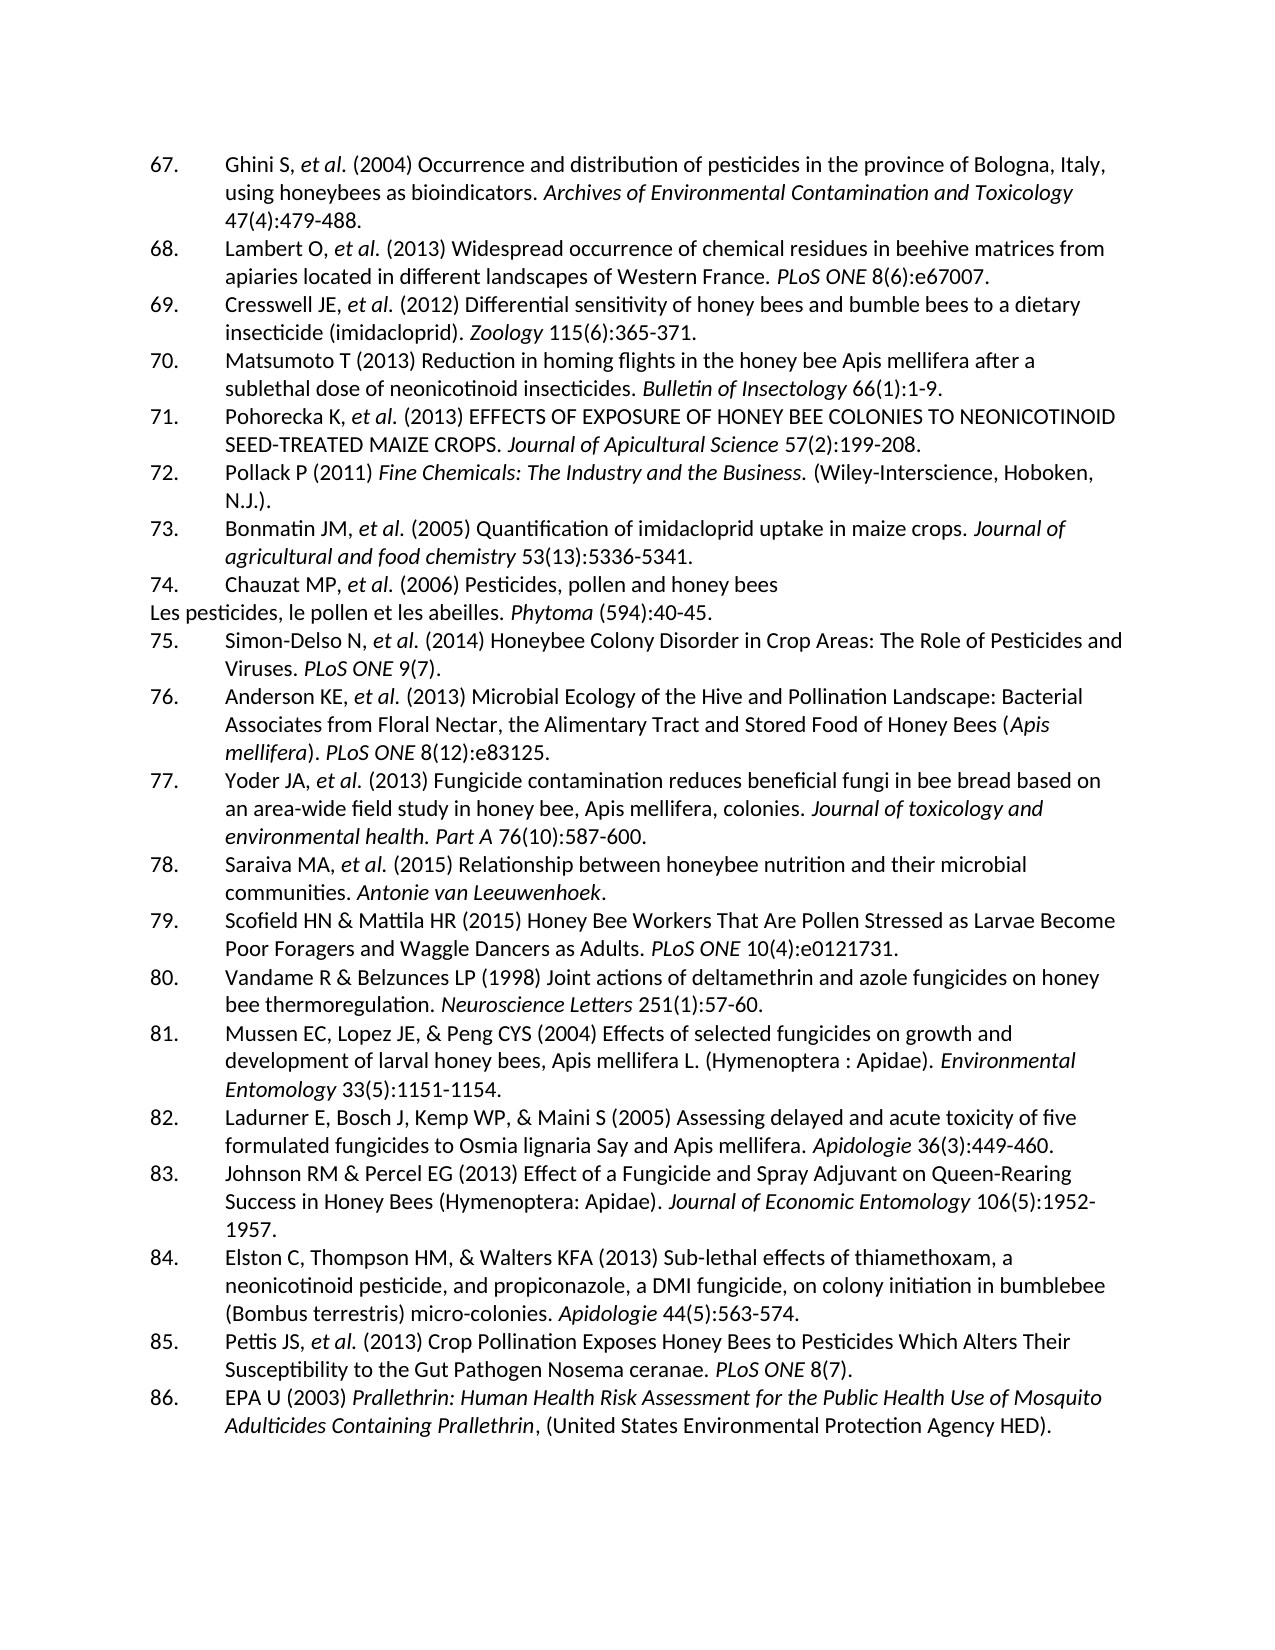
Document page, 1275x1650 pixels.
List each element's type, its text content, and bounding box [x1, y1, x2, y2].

text 75. Simon-Delso N, et al. (2014) Honeybee Colony Disorder in Crop Areas: The Role of Pesticides and Viruses. PLoS ONE 9(7). [150, 626, 1125, 682]
text 74. Chauzat MP, et al. (2006) Pesticides, pollen and honey bees [150, 570, 1125, 598]
text 86. EPA U (2003) Prallethrin: Human Health Risk Assessment for the Public Health Use of Mosquito Adulticides Containing Prallethrin, (United States Environmental Protection Agency HED). [150, 1383, 1125, 1439]
text 73. Bonmatin JM, et al. (2005) Quantification of imidacloprid uptake in maize crops. Journal of agricultural and food chemistry 53(13):5336-5341. [150, 514, 1125, 570]
text 67. Ghini S, et al. (2004) Occurrence and distribution of pesticides in the province of Bologna, Italy, using honeybees as bioindicators. Archives of Environmental Contamination and Toxicology 47(4):479-488. [150, 150, 1125, 234]
text 81. Mussen EC, Lopez JE, & Peng CYS (2004) Effects of selected fungicides on growth and development of larval honey bees, Apis mellifera L. (Hymenoptera : Apidae). Environmental Entomology 33(5):1151-1154. [150, 1019, 1125, 1103]
text 72. Pollack P (2011) Fine Chemicals: The Industry and the Business. (Wiley-Interscience, Hoboken, N.J.). [150, 458, 1125, 514]
text 79. Scofield HN & Mattila HR (2015) Honey Bee Workers That Are Pollen Stressed as Larvae Become Poor Foragers and Waggle Dancers as Adults. PLoS ONE 10(4):e0121731. [150, 907, 1125, 963]
text 77. Yoder JA, et al. (2013) Fungicide contamination reduces beneficial fungi in bee bread based on an area-wide field study in honey bee, Apis mellifera, colonies. Journal of toxicology and environmental health. Part A 76(10):587-600. [150, 766, 1125, 851]
text 68. Lambert O, et al. (2013) Widespread occurrence of chemical residues in beehive matrices from apiaries located in different landscapes of Western France. PLoS ONE 8(6):e67007. [150, 234, 1125, 290]
text 78. Saraiva MA, et al. (2015) Relationship between honeybee nutrition and their microbial communities. Antonie van Leeuwenhoek. [150, 851, 1125, 907]
text 71. Pohorecka K, et al. (2013) EFFECTS OF EXPOSURE OF HONEY BEE COLONIES TO NEONICOTINOID SEED-TREATED MAIZE CROPS. Journal of Apicultural Science 57(2):199-208. [150, 402, 1125, 458]
text Les pesticides, le pollen et les abeilles. Phytoma (594):40-45. [150, 598, 1125, 626]
text 82. Ladurner E, Bosch J, Kemp WP, & Maini S (2005) Assessing delayed and acute toxicity of five formulated fungicides to Osmia lignaria Say and Apis mellifera. Apidologie 36(3):449-460. [150, 1103, 1125, 1159]
text 80. Vandame R & Belzunces LP (1998) Joint actions of deltamethrin and azole fungicides on honey bee thermoregulation. Neuroscience Letters 251(1):57-60. [150, 963, 1125, 1019]
text 84. Elston C, Thompson HM, & Walters KFA (2013) Sub-lethal effects of thiamethoxam, a neonicotinoid pesticide, and propiconazole, a DMI fungicide, on colony initiation in bumblebee (Bombus terrestris) micro-colonies. Apidologie 44(5):563-574. [150, 1243, 1125, 1327]
text 83. Johnson RM & Percel EG (2013) Effect of a Fungicide and Spray Adjuvant on Queen-Rearing Success in Honey Bees (Hymenoptera: Apidae). Journal of Economic Entomology 106(5):1952-1957. [150, 1159, 1125, 1243]
text 76. Anderson KE, et al. (2013) Microbial Ecology of the Hive and Pollination Landscape: Bacterial Associates from Floral Nectar, the Alimentary Tract and Stored Food of Honey Bees (Apis mellifera). PLoS ONE 8(12):e83125. [150, 682, 1125, 766]
text 85. Pettis JS, et al. (2013) Crop Pollination Exposes Honey Bees to Pesticides Which Alters Their Susceptibility to the Gut Pathogen Nosema ceranae. PLoS ONE 8(7). [150, 1327, 1125, 1383]
text 69. Cresswell JE, et al. (2012) Differential sensitivity of honey bees and bumble bees to a dietary insecticide (imidacloprid). Zoology 115(6):365-371. [150, 290, 1125, 346]
text 70. Matsumoto T (2013) Reduction in homing flights in the honey bee Apis mellifera after a sublethal dose of neonicotinoid insecticides. Bulletin of Insectology 66(1):1-9. [150, 346, 1125, 402]
